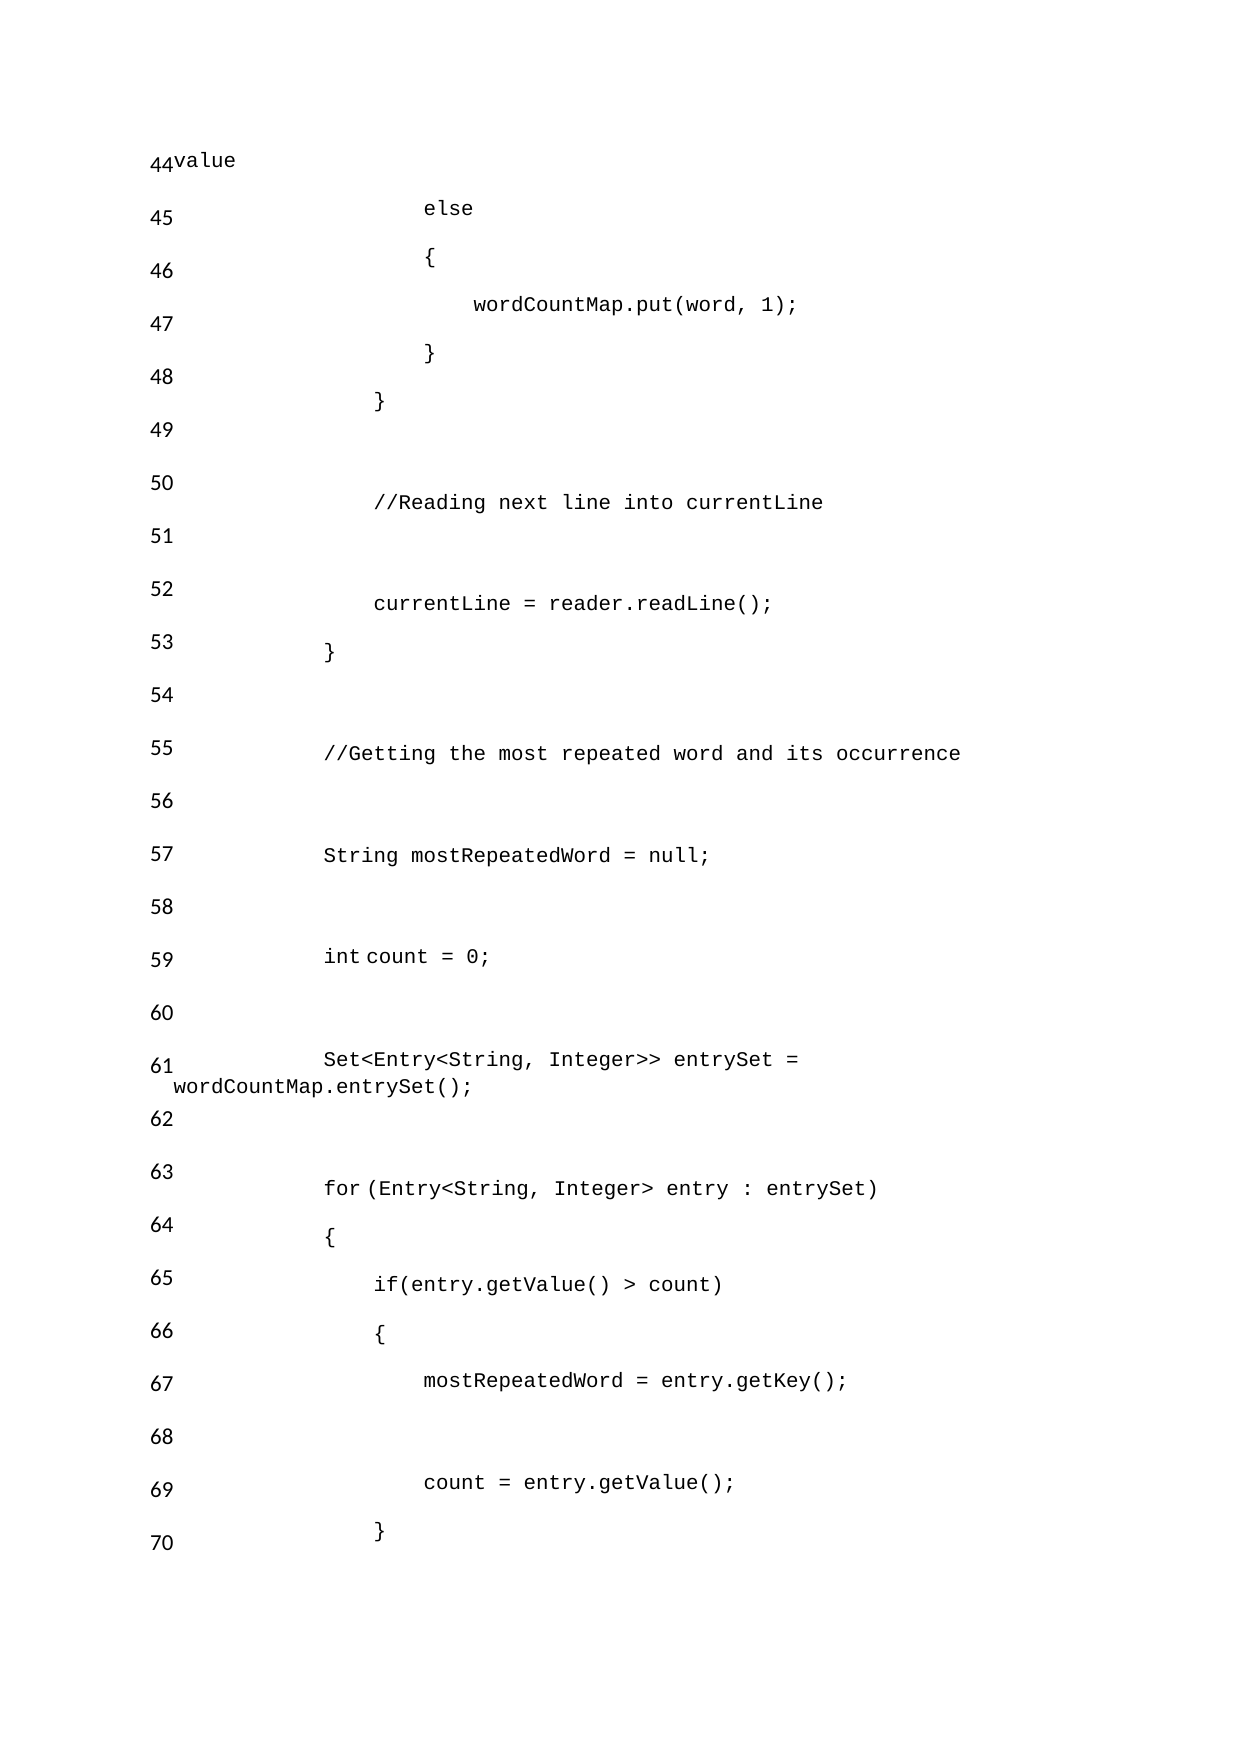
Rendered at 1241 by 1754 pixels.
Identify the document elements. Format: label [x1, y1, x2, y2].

table_header [150, 150, 173, 1581]
table_header [173, 150, 1090, 1581]
